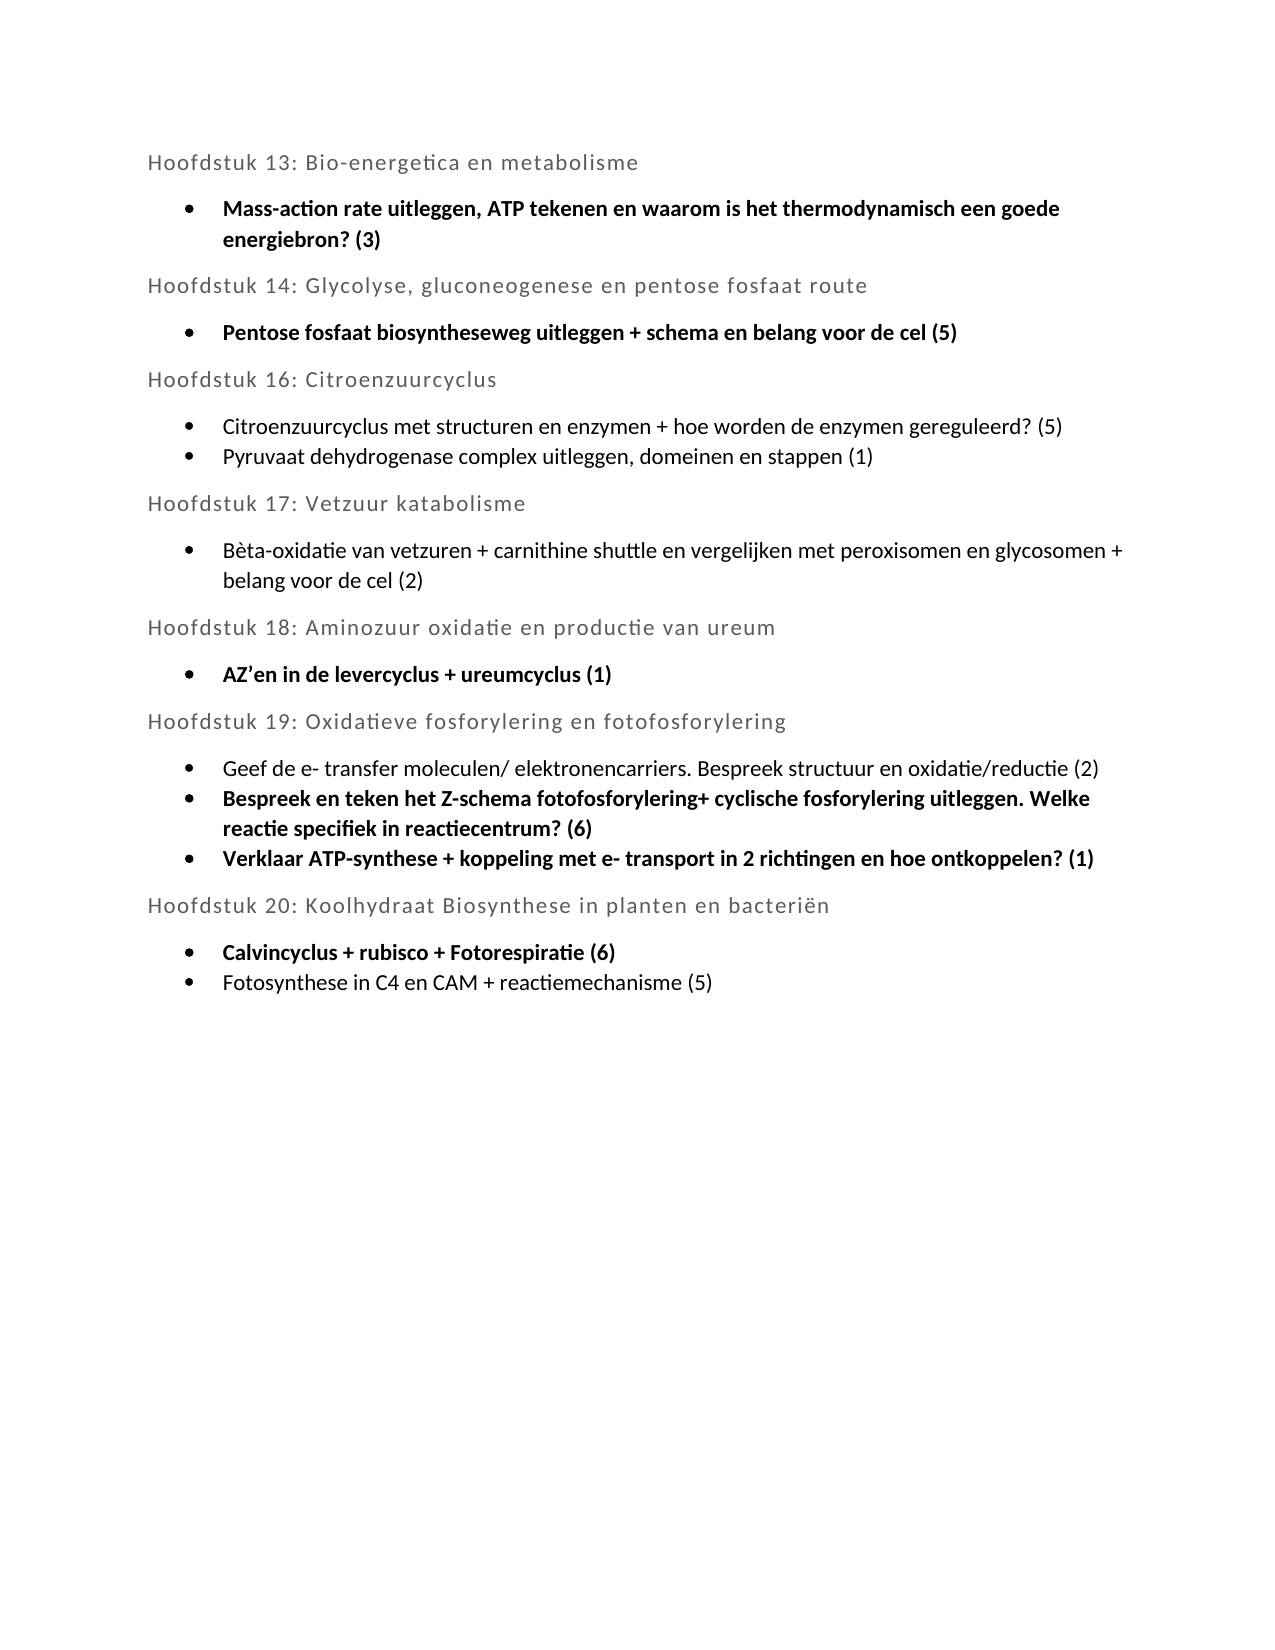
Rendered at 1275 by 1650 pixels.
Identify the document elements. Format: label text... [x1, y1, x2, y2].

subtitle Hoofdstuk 18: Aminozuur oxidatie en productie van ureum [148, 613, 1127, 641]
list Bèta-oxidatie van vetzuren + carnithine shuttle en vergelijken met peroxisomen en glycosomen + belang voor de cel (2) [185, 536, 1127, 594]
list Fotosynthese in C4 en CAM + reactiemechanisme (5) [185, 968, 1127, 996]
list Geef de e- transfer moleculen/ elektronencarriers. Bespreek structuur en oxidatie/reductie (2) [185, 754, 1127, 782]
subtitle Hoofdstuk 19: Oxidatieve fosforylering en fotofosforylering [148, 707, 1127, 735]
subtitle Hoofdstuk 20: Koolhydraat Biosynthese in planten en bacteriën [148, 891, 1127, 919]
subtitle Hoofdstuk 14: Glycolyse, gluconeogenese en pentose fosfaat route [148, 272, 1127, 299]
list Calvincyclus + rubisco + Fotorespiratie (6) [185, 938, 1127, 966]
list Pentose fosfaat biosyntheseweg uitleggen + schema en belang voor de cel (5) [185, 318, 1127, 346]
subtitle Hoofdstuk 13: Bio-energetica en metabolisme [148, 148, 1127, 176]
subtitle Hoofdstuk 17: Vetzuur katabolisme [148, 489, 1127, 517]
list Pyruvaat dehydrogenase complex uitleggen, domeinen en stappen (1) [185, 442, 1127, 470]
list Citroenzuurcyclus met structuren en enzymen + hoe worden de enzymen gereguleerd? (5) [185, 412, 1127, 440]
list Bespreek en teken het Z-schema fotofosforylering+ cyclische fosforylering uitleggen. Welke reactie specifiek in reactiecentrum? (6) [185, 784, 1127, 842]
subtitle Hoofdstuk 16: Citroenzuurcyclus [148, 365, 1127, 393]
list AZ’en in de levercyclus + ureumcyclus (1) [185, 660, 1127, 688]
list Verklaar ATP-synthese + koppeling met e- transport in 2 richtingen en hoe ontkoppelen? (1) [185, 844, 1127, 872]
list Mass-action rate uitleggen, ATP tekenen en waarom is het thermodynamisch een goede energiebron? (3) [185, 194, 1127, 253]
